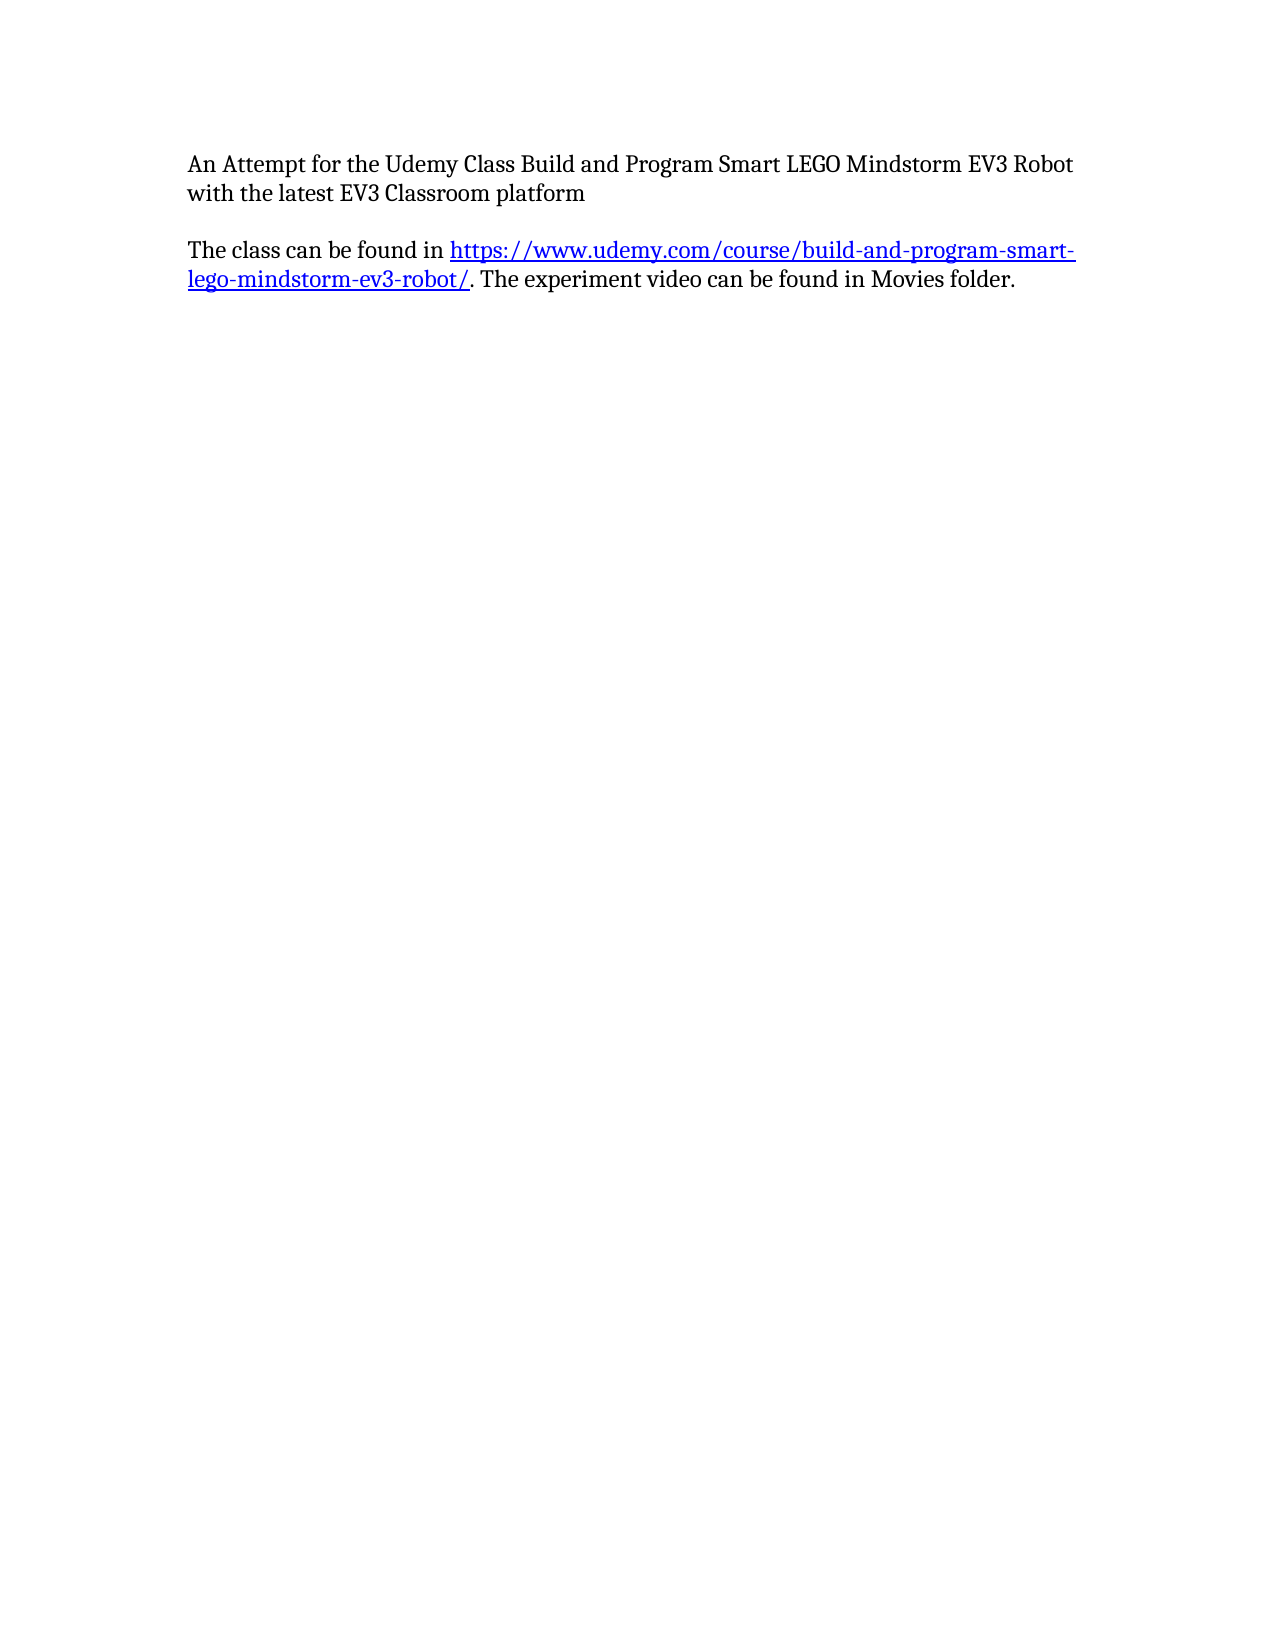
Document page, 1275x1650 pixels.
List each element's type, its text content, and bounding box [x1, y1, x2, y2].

text An Attempt for the Udemy Class Build and Program Smart LEGO Mindstorm EV3 Robot with the latest EV3 Classroom platform [187, 150, 1087, 207]
text The class can be found in https://www.udemy.com/course/build-and-program-smart-lego-mindstorm-ev3-robot/. The experiment video can be found in Movies folder. [187, 236, 1087, 294]
